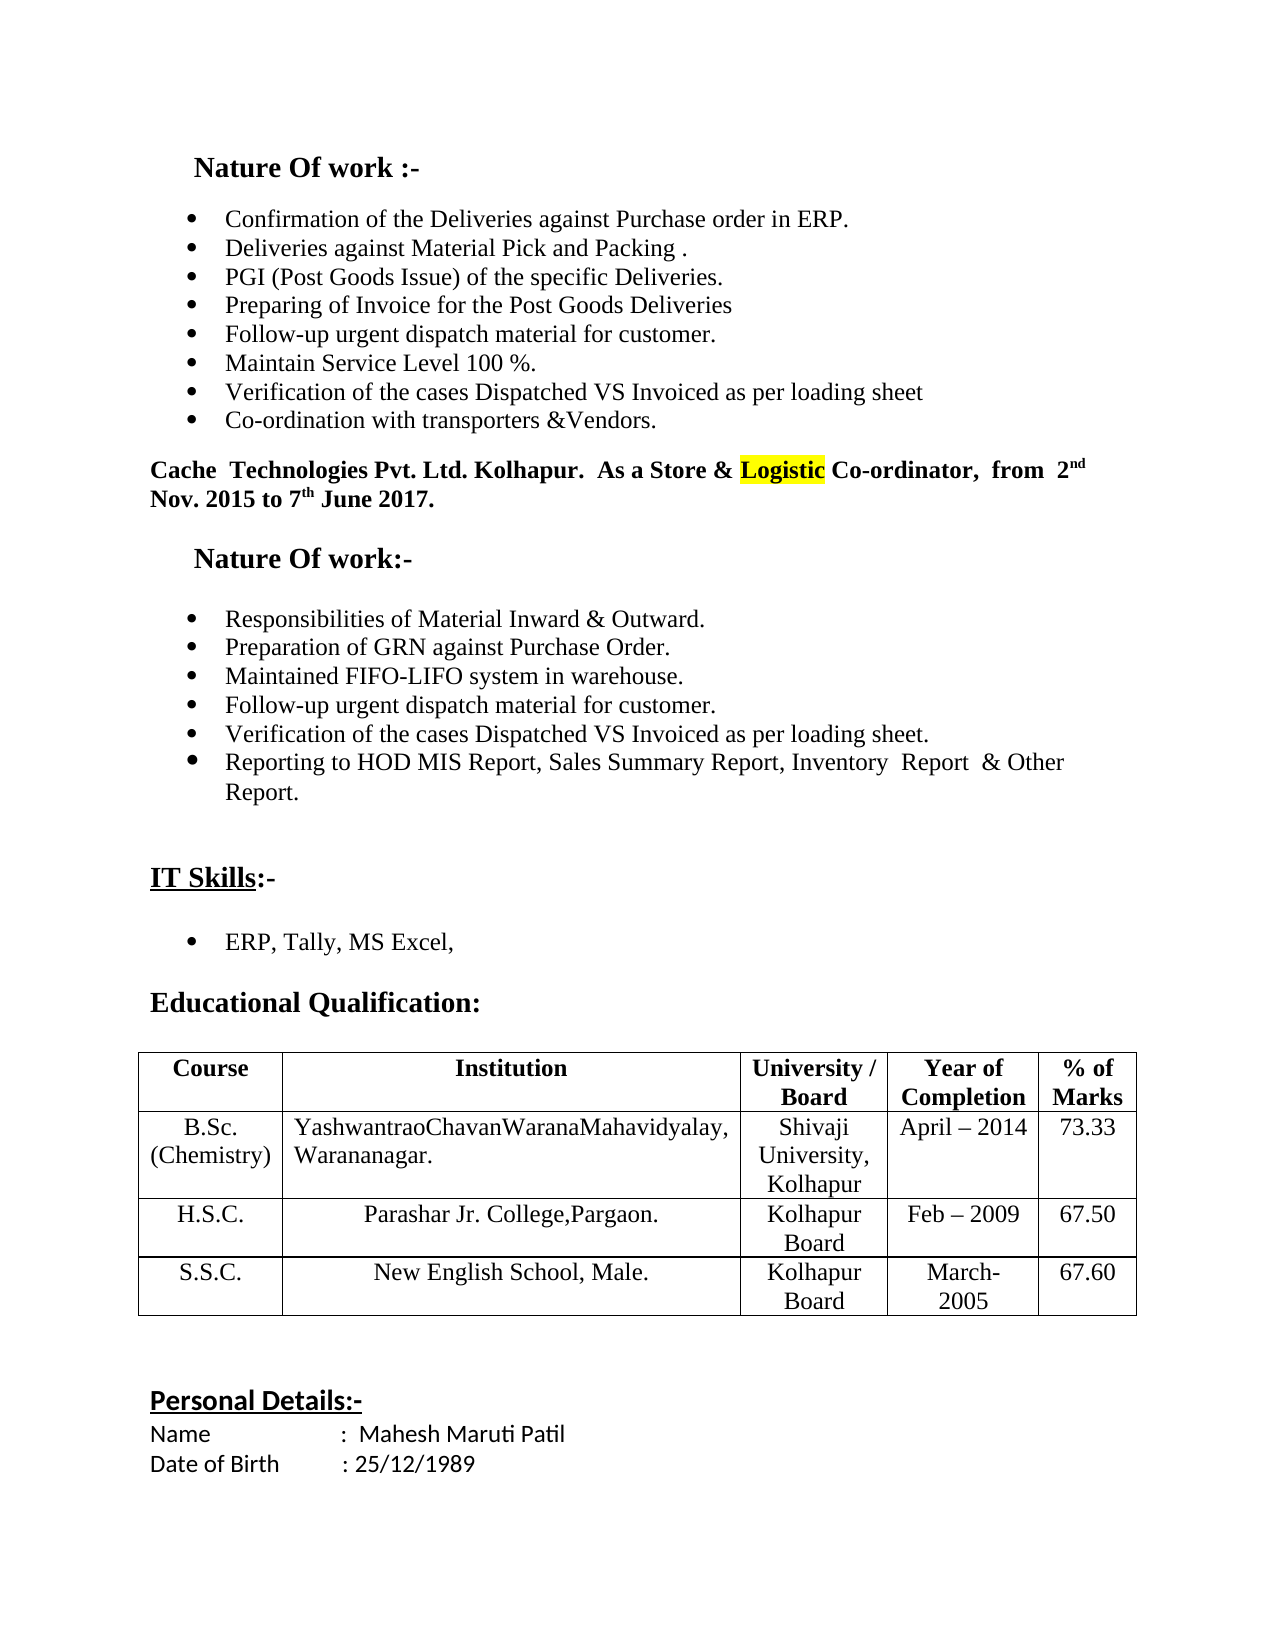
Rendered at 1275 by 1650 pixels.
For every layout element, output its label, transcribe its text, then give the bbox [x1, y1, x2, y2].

list Verification of the cases Dispatched VS Invoiced as per loading sheet [187, 377, 1125, 406]
list Deliveries against Material Pick and Packing . [187, 233, 1125, 262]
list PGI (Post Goods Issue) of the specific Deliveries. [187, 262, 1125, 291]
table_header Year of Completion [888, 1053, 1038, 1111]
text Date of Birth : 25/12/1989 [354, 1448, 1125, 1479]
table_cell March- 2005 [888, 1258, 1038, 1315]
table_cell Kolhapur Board [741, 1199, 887, 1256]
text IT Skills:- [150, 860, 1125, 894]
table_cell Kolhapur Board [741, 1258, 887, 1315]
text Nature Of work:- [150, 541, 1125, 575]
table_cell Feb – 2009 [888, 1199, 1038, 1256]
list Follow-up urgent dispatch material for customer. [187, 690, 1125, 719]
text Cache Technologies Pvt. Ltd. Kolhapur. As a Store & Logistic Co-ordinator, from 2nd Nov. 2015 to 7th June 2017. [150, 455, 1125, 513]
text Personal Details:- [150, 1382, 1125, 1418]
table_cell 67.50 [1039, 1199, 1136, 1256]
table_cell YashwantraoChavanWaranaMahavidyalay, Warananagar. [283, 1112, 740, 1198]
list Preparation of GRN against Purchase Order. [187, 632, 1125, 661]
table_header Course [139, 1053, 282, 1111]
table_cell H.S.C. [139, 1199, 282, 1256]
text Educational Qualification: [150, 985, 1125, 1018]
list Confirmation of the Deliveries against Purchase order in ERP. [187, 204, 1125, 233]
list Verification of the cases Dispatched VS Invoiced as per loading sheet. [187, 719, 1125, 747]
list Maintained FIFO-LIFO system in warehouse. [187, 661, 1125, 690]
table_cell Shivaji University, Kolhapur [741, 1112, 887, 1198]
list Reporting to HOD MIS Report, Sales Summary Report, Inventory Report & Other Report. [187, 747, 1125, 806]
table_header Institution [283, 1053, 740, 1111]
text Name : Mahesh Maruti Patil [150, 1418, 1125, 1448]
table_cell 73.33 [1039, 1112, 1136, 1198]
list Responsibilities of Material Inward & Outward. [187, 604, 1125, 632]
table_header % of Marks [1039, 1053, 1136, 1111]
table_cell Parashar Jr. College,Pargaon. [283, 1199, 740, 1256]
list ERP, Tally, MS Excel, [187, 927, 1125, 956]
table_cell New English School, Male. [283, 1258, 740, 1315]
table_cell B.Sc. (Chemistry) [139, 1112, 282, 1198]
table_cell 67.60 [1039, 1258, 1136, 1315]
list Preparing of Invoice for the Post Goods Deliveries [187, 291, 1125, 319]
text Nature Of work :- [150, 150, 1125, 183]
list Co-ordination with transporters &Vendors. [187, 406, 1125, 434]
table_cell April – 2014 [888, 1112, 1038, 1198]
table_header University / Board [741, 1053, 887, 1111]
list Maintain Service Level 100 %. [187, 348, 1125, 377]
list Follow-up urgent dispatch material for customer. [187, 319, 1125, 348]
table_cell S.S.C. [139, 1258, 282, 1315]
